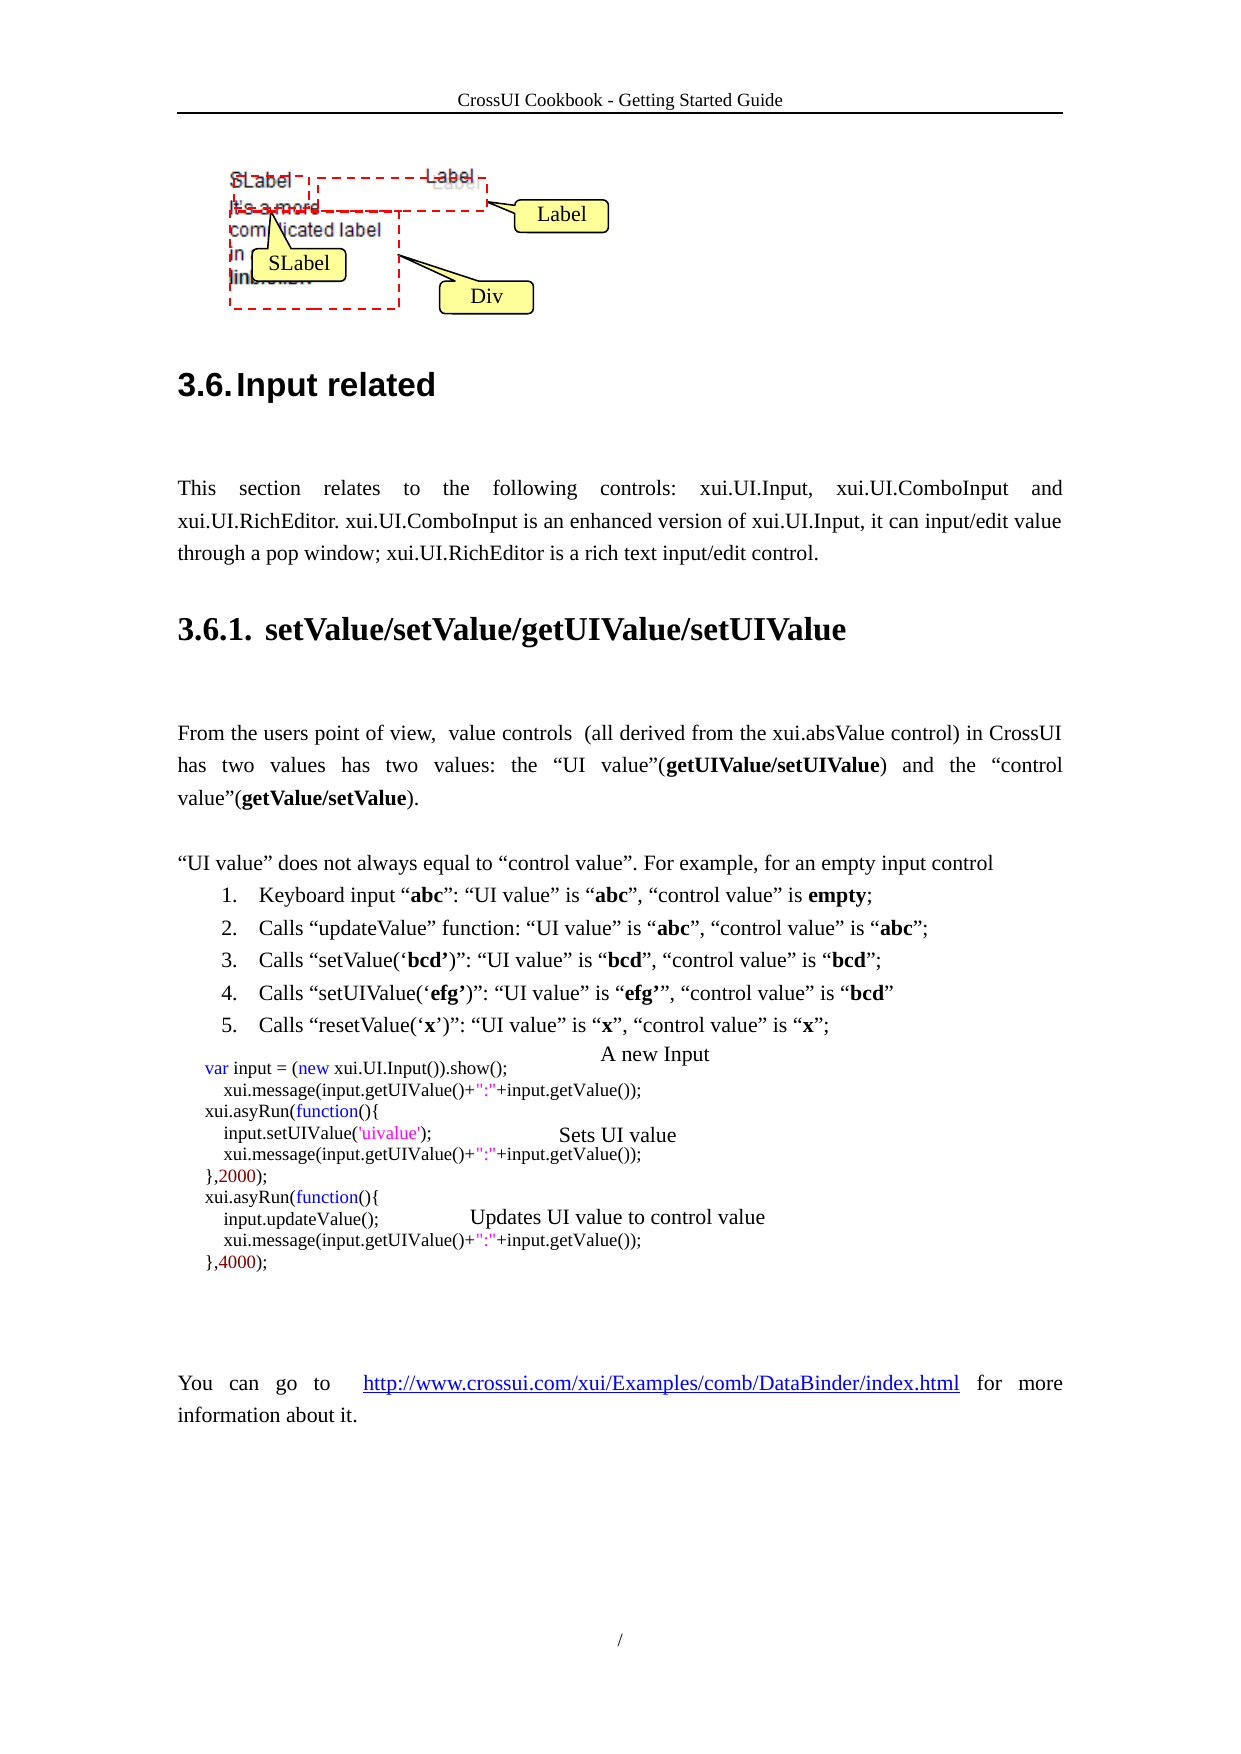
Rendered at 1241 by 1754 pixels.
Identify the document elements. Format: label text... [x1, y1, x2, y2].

list Calls “resetValue(‘x’)”: “UI value” is “x”, “control value” is “x”; [221, 1009, 1063, 1041]
text From the users point of view, value controls (all derived from the xui.absValue control) in CrossUI has two values has two values: the “UI value”(getUIValue/setUIValue) and the “control value”(getValue/setValue). [177, 716, 1063, 814]
list Keyboard input “abc”: “UI value” is “abc”, “control value” is empty; [221, 879, 1063, 911]
list Calls “updateValue” function: “UI value” is “abc”, “control value” is “abc”; [221, 911, 1063, 944]
text This section relates to the following controls: xui.UI.Input, xui.UI.ComboInput and xui.UI.RichEditor. xui.UI.ComboInput is an enhanced version of xui.UI.Input, it can input/edit value through a pop window; xui.UI.RichEditor is a rich text input/edit control. [177, 472, 1063, 569]
subtitle setValue/setValue/getUIValue/setUIValue [177, 596, 1063, 661]
text You can go to http://www.crossui.com/xui/Examples/comb/DataBinder/index.html for more information about it. [177, 1366, 1063, 1431]
text “UI value” does not always equal to “control value”. For example, for an empty input control [177, 846, 1063, 879]
list Calls “setUIValue(‘efg’)”: “UI value” is “efg’”, “control value” is “bcd” [221, 976, 1063, 1009]
list Calls “setValue(‘bcd’)”: “UI value” is “bcd”, “control value” is “bcd”; [221, 944, 1063, 976]
picture [221, 162, 528, 305]
subtitle Input related [177, 352, 1063, 417]
